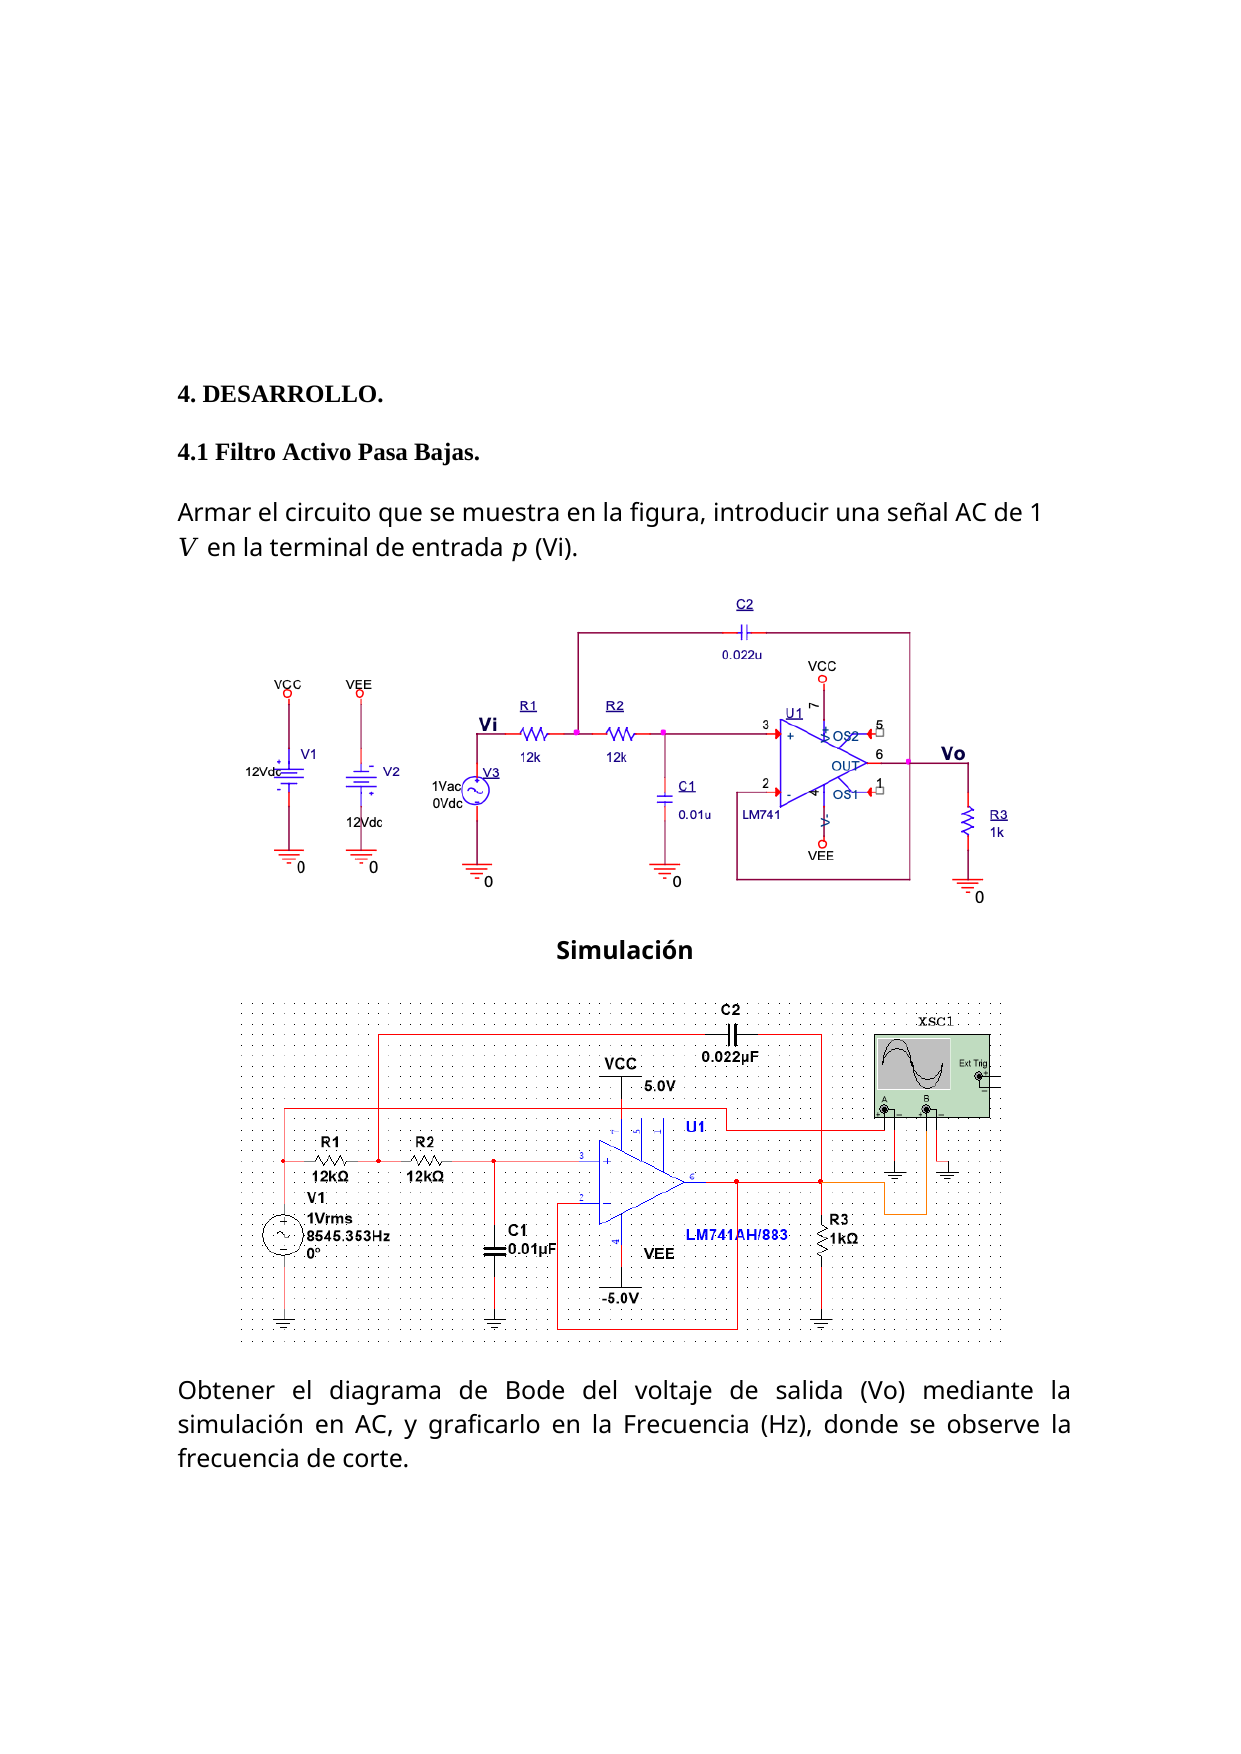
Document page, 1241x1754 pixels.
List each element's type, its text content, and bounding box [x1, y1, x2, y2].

text 4.1 Filtro Activo Pasa Bajas. [177, 437, 1073, 466]
text Simulación [177, 932, 1073, 966]
picture [239, 592, 1011, 904]
picture [240, 995, 1010, 1344]
text Obtener el diagrama de Bode del voltaje de salida (Vo) mediante la simulación en AC, y graficarlo en la Frecuencia (Hz), donde se observe la frecuencia de corte. [177, 1373, 1073, 1475]
text Armar el circuito que se muestra en la figura, introducir una señal AC de 1 𝑉 en la terminal de entrada 𝑝 (Vi). [177, 495, 1073, 563]
text 4. DESARROLLO. [177, 379, 1073, 408]
